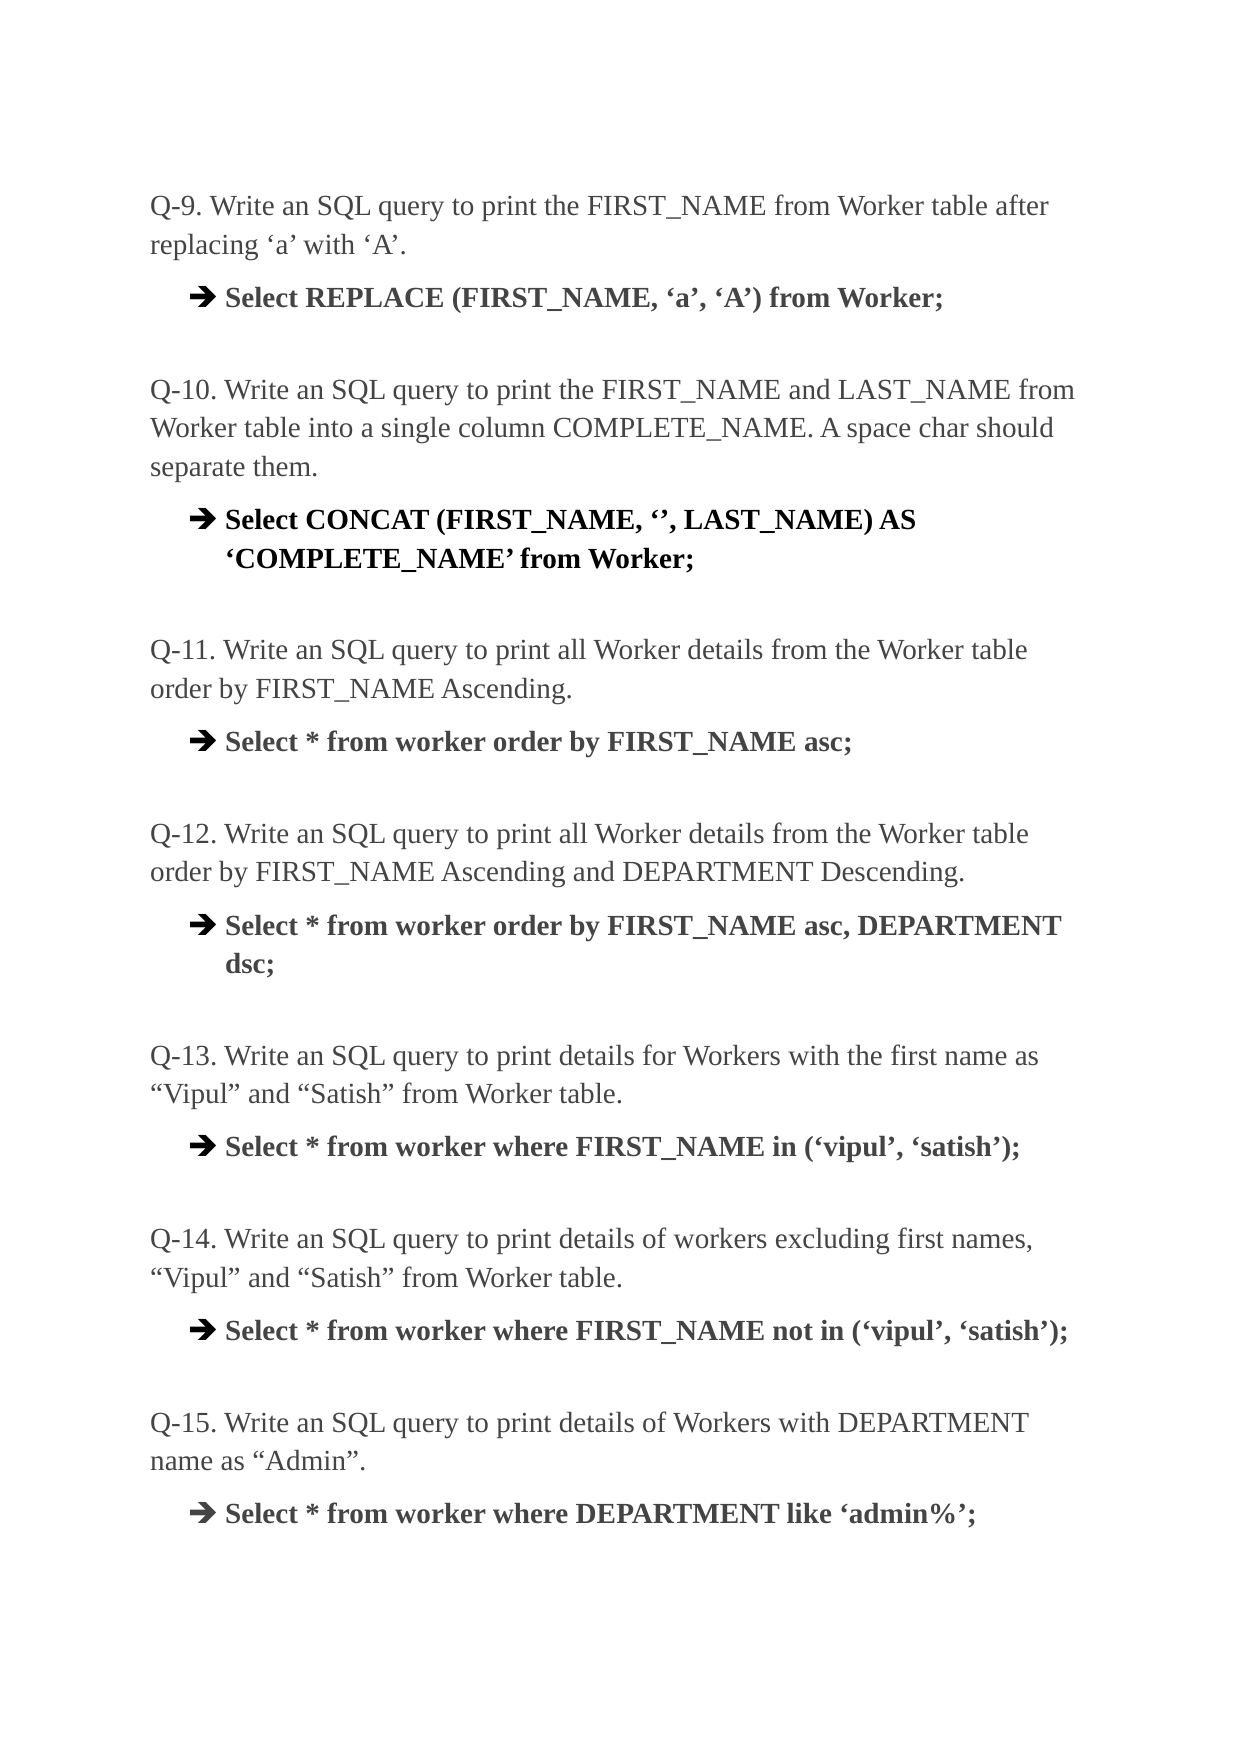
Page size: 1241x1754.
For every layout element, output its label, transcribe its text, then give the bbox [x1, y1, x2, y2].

text Q-11. Write an SQL query to print all Worker details from the Worker table order by FIRST_NAME Ascending. [150, 594, 1090, 704]
text Q-12. Write an SQL query to print all Worker details from the Worker table order by FIRST_NAME Ascending and DEPARTMENT Descending. [150, 777, 1090, 888]
list Select CONCAT (FIRST_NAME, ‘’, LAST_NAME) AS ‘COMPLETE_NAME’ from Worker; [187, 502, 1090, 574]
list Select REPLACE (FIRST_NAME, ‘a’, ‘A’) from Worker; [187, 280, 1090, 314]
list Select * from worker where FIRST_NAME in (‘vipul’, ‘satish’); [187, 1129, 1090, 1163]
list Select * from worker where DEPARTMENT like ‘admin%’; [187, 1496, 1090, 1530]
list Select * from worker order by FIRST_NAME asc, DEPARTMENT dsc; [187, 908, 1090, 980]
text Q-14. Write an SQL query to print details of workers excluding first names, “Vipul” and “Satish” from Worker table. [150, 1183, 1090, 1293]
list Select * from worker order by FIRST_NAME asc; [187, 724, 1090, 758]
text Q-13. Write an SQL query to print details for Workers with the first name as “Vipul” and “Satish” from Worker table. [150, 999, 1090, 1110]
text Q-15. Write an SQL query to print details of Workers with DEPARTMENT name as “Admin”. [150, 1366, 1090, 1477]
list Select * from worker where FIRST_NAME not in (‘vipul’, ‘satish’); [187, 1313, 1090, 1347]
text Q-10. Write an SQL query to print the FIRST_NAME and LAST_NAME from Worker table into a single column COMPLETE_NAME. A space char should separate them. [150, 333, 1090, 483]
text Q-9. Write an SQL query to print the FIRST_NAME from Worker table after replacing ‘a’ with ‘A’. [150, 150, 1090, 261]
